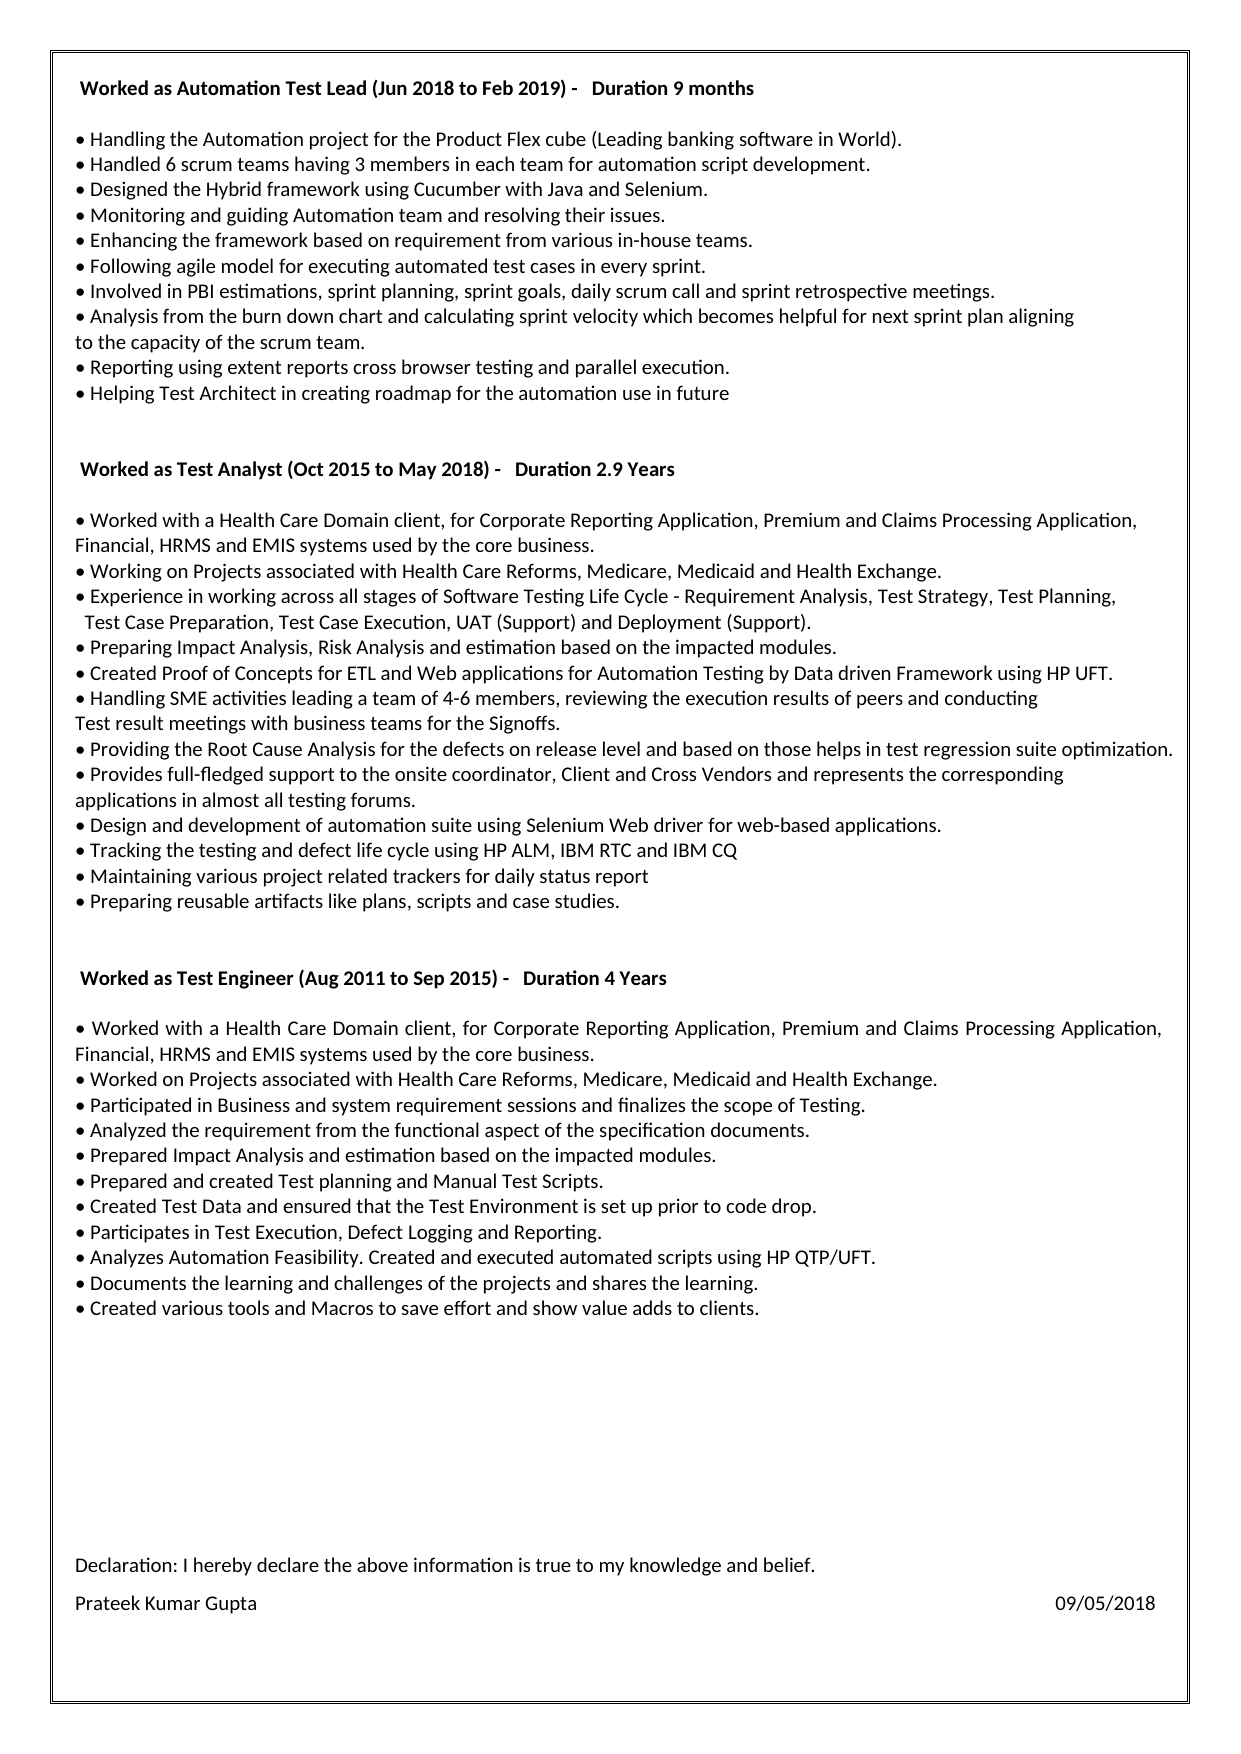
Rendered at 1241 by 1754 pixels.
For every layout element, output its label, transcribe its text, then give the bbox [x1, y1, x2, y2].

text Worked as Test Engineer (Aug 2011 to Sep 2015) - Duration 4 Years [75, 965, 1187, 990]
text Worked as Automation Test Lead (Jun 2018 to Feb 2019) - Duration 9 months [75, 75, 1187, 100]
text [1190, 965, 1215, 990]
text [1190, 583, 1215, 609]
text to the capacity of the scrum team. [75, 329, 1187, 354]
text • Enhancing the framework based on requirement from various in-house teams. [75, 227, 1187, 253]
text • Providing the Root Cause Analysis for the defects on release level and based on those helps in test regression suite optimization. [75, 736, 1187, 761]
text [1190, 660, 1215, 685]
text • Prepared Impact Analysis and estimation based on the impacted modules. [75, 1143, 1165, 1168]
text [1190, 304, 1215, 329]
text Test Case Preparation, Test Case Execution, UAT (Support) and Deployment (Support). [75, 609, 1187, 634]
text • Helping Test Architect in creating roadmap for the automation use in future [75, 380, 1187, 405]
text • Worked on Projects associated with Health Care Reforms, Medicare, Medicaid and Health Exchange. [75, 1066, 1165, 1092]
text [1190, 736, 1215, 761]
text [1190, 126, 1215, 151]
text • Analysis from the burn down chart and calculating sprint velocity which becomes helpful for next sprint plan aligning [75, 304, 1187, 329]
text Worked as Test Analyst (Oct 2015 to May 2018) - Duration 2.9 Years [75, 456, 1187, 482]
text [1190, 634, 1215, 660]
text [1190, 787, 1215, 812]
text • Design and development of automation suite using Selenium Web driver for web-based applications. [75, 812, 1187, 838]
text • Monitoring and guiding Automation team and resolving their issues. [75, 202, 1187, 227]
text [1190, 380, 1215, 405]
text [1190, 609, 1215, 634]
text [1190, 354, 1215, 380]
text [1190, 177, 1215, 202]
text • Handling SME activities leading a team of 4-6 members, reviewing the execution results of peers and conducting [75, 685, 1187, 711]
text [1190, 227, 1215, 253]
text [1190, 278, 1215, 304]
text • Analyzes Automation Feasibility. Created and executed automated scripts using HP QTP/UFT. [75, 1244, 1165, 1270]
text • Reporting using extent reports cross browser testing and parallel execution. [75, 354, 1187, 380]
text • Handling the Automation project for the Product Flex cube (Leading banking software in World). [75, 126, 1187, 151]
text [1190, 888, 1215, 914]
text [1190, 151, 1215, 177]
text • Created various tools and Macros to save effort and show value adds to clients. [75, 1295, 1165, 1321]
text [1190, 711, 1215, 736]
text • Participated in Business and system requirement sessions and finalizes the scope of Testing. [75, 1092, 1165, 1117]
text • Preparing Impact Analysis, Risk Analysis and estimation based on the impacted modules. [75, 634, 1187, 660]
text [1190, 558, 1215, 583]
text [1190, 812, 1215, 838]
text • Prepared and created Test planning and Manual Test Scripts. [75, 1168, 1165, 1193]
text applications in almost all testing forums. [75, 787, 1187, 812]
text • Created Test Data and ensured that the Test Environment is set up prior to code drop. [75, 1193, 1165, 1219]
text • Created Proof of Concepts for ETL and Web applications for Automation Testing by Data driven Framework using HP UFT. [75, 660, 1187, 685]
text Test result meetings with business teams for the Signoffs. [75, 711, 1187, 736]
text • Preparing reusable artifacts like plans, scripts and case studies. [75, 888, 1187, 914]
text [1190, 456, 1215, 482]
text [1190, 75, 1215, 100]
text • Following agile model for executing automated test cases in every sprint. [75, 253, 1187, 278]
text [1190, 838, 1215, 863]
text • Worked with a Health Care Domain client, for Corporate Reporting Application, Premium and Claims Processing Application, Financial, HRMS and EMIS systems used by the core business. [75, 1016, 1165, 1066]
text • Tracking the testing and defect life cycle using HP ALM, IBM RTC and IBM CQ [75, 838, 1187, 863]
text • Worked with a Health Care Domain client, for Corporate Reporting Application, Premium and Claims Processing Application, Financial, HRMS and EMIS systems used by the core business. [75, 507, 1187, 558]
text • Experience in working across all stages of Software Testing Life Cycle - Requirement Analysis, Test Strategy, Test Planning, [75, 583, 1187, 609]
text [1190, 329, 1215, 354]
text • Analyzed the requirement from the functional aspect of the specification documents. [75, 1117, 1165, 1143]
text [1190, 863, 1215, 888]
text • Handled 6 scrum teams having 3 members in each team for automation script development. [75, 151, 1187, 177]
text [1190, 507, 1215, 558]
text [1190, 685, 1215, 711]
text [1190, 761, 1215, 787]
text • Documents the learning and challenges of the projects and shares the learning. [75, 1270, 1165, 1295]
text • Maintaining various project related trackers for daily status report [75, 863, 1187, 888]
text • Provides full-fledged support to the onsite coordinator, Client and Cross Vendors and represents the corresponding [75, 761, 1187, 787]
text • Involved in PBI estimations, sprint planning, sprint goals, daily scrum call and sprint retrospective meetings. [75, 278, 1187, 304]
text • Participates in Test Execution, Defect Logging and Reporting. [75, 1219, 1165, 1244]
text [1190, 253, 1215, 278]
text • Working on Projects associated with Health Care Reforms, Medicare, Medicaid and Health Exchange. [75, 558, 1187, 583]
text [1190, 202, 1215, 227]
text • Designed the Hybrid framework using Cucumber with Java and Selenium. [75, 177, 1187, 202]
